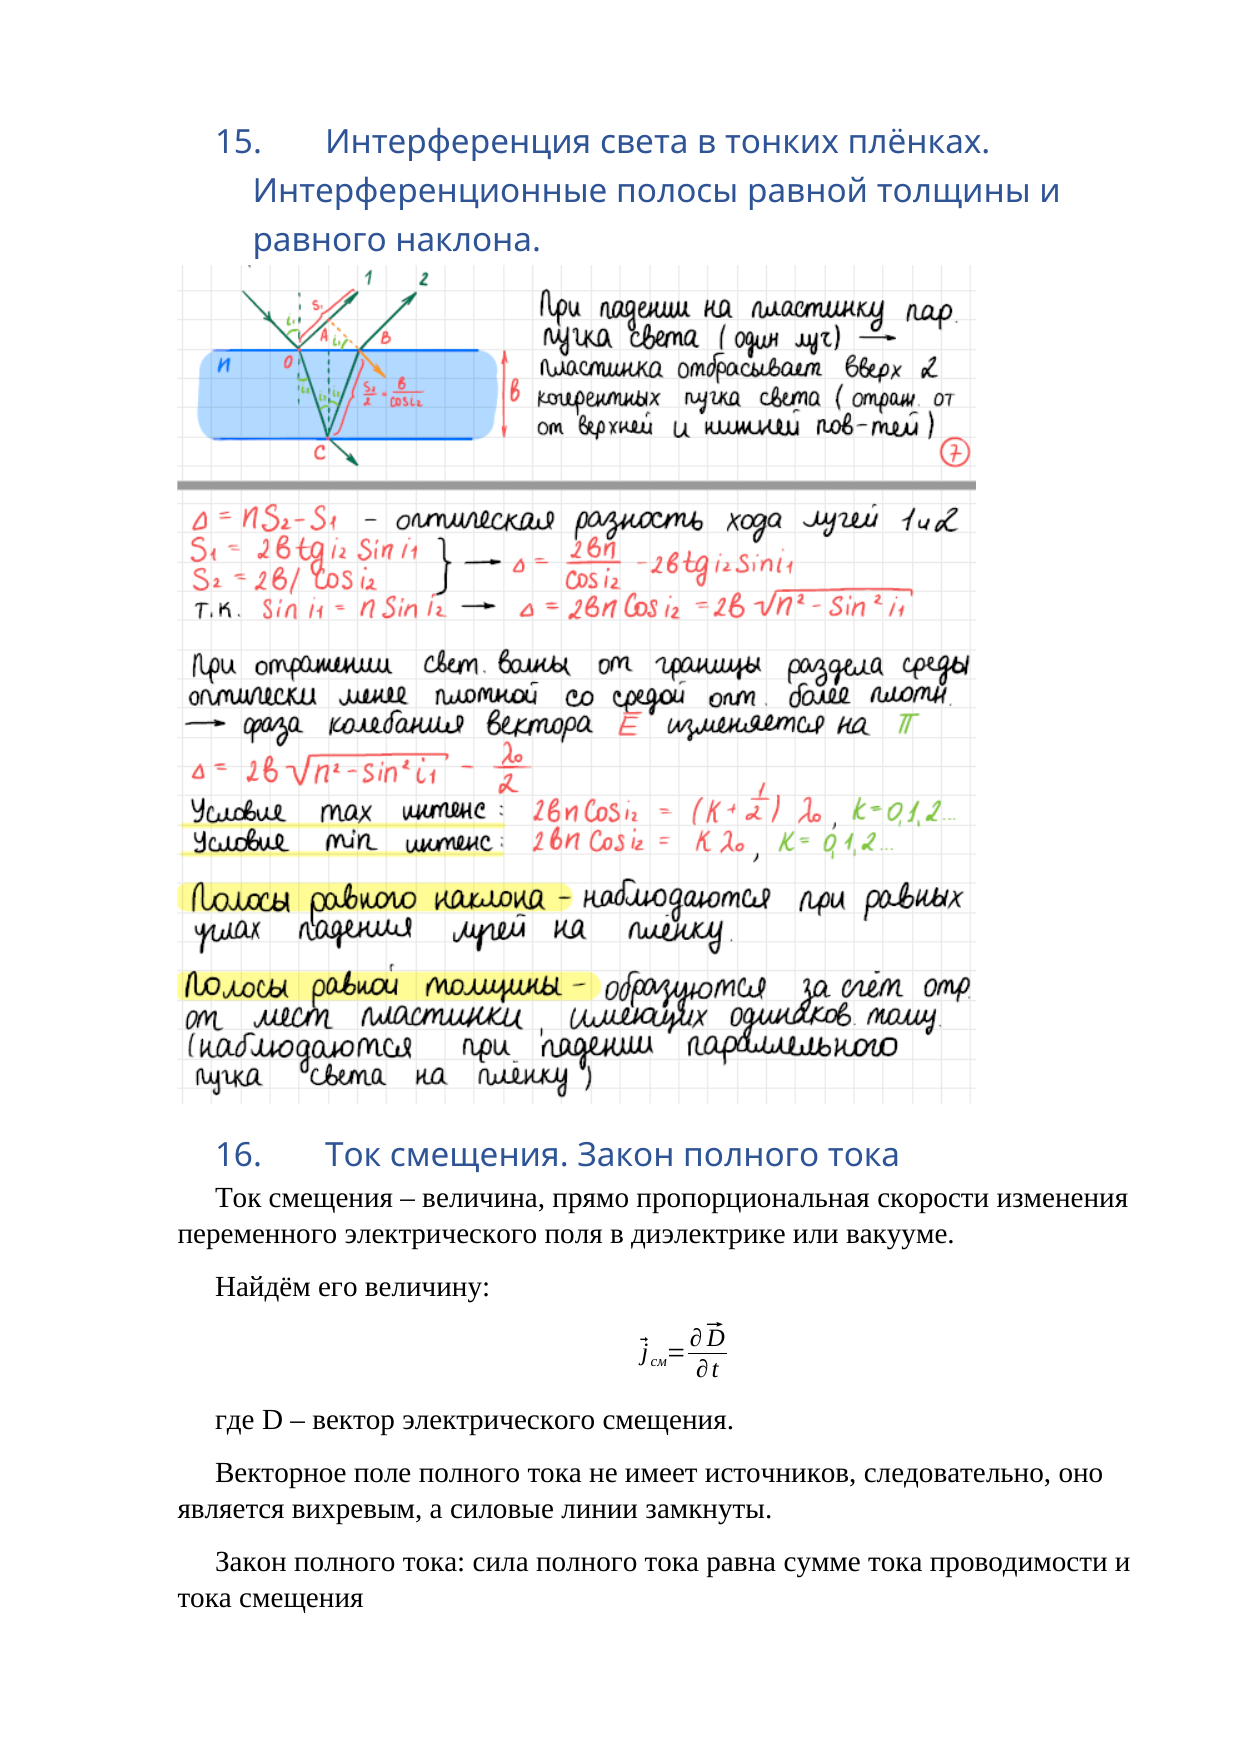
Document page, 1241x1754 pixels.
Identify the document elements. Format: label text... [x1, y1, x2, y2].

subtitle Интерференция света в тонких плёнках. Интерференционные полосы равной толщины и равного наклона. [215, 118, 1152, 261]
subtitle Ток смещения. Закон полного тока [215, 1131, 1152, 1176]
text Закон полного тока: сила полного тока равна сумме тока проводимости и тока смещения [177, 1544, 1152, 1614]
text Векторное поле полного тока не имеет источников, следовательно, оно является вихревым, а силовые линии замкнуты. [177, 1455, 1152, 1525]
picture [177, 265, 976, 1104]
text Ток смещения – величина, прямо пропорциональная скорости изменения переменного электрического поля в диэлектрике или вакууме. [177, 1180, 1152, 1249]
text где D – вектор электрического смещения. [177, 1402, 1152, 1436]
text Найдём его величину: [177, 1269, 1152, 1302]
